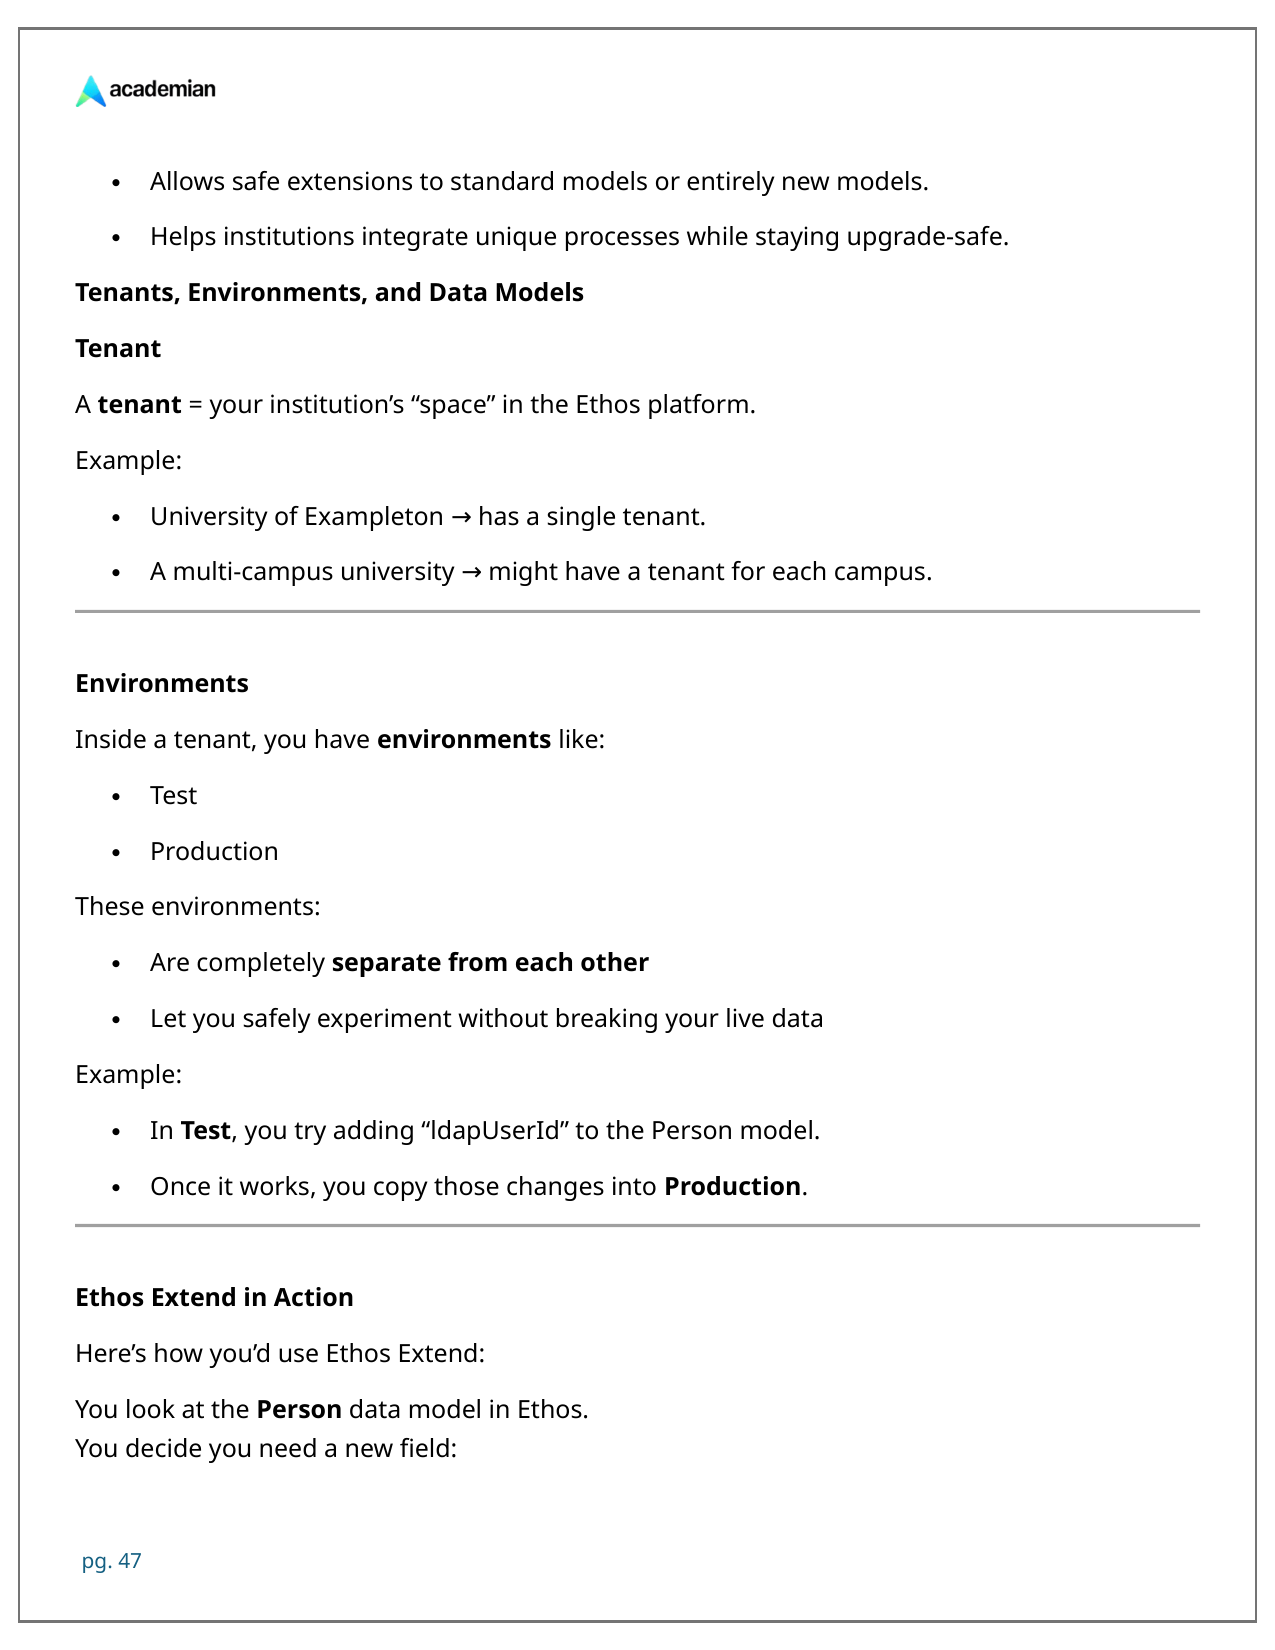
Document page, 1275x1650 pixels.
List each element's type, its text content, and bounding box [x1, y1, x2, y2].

list Production [112, 833, 1200, 867]
text These environments: [75, 889, 1200, 923]
text Here’s how you’d use Ethos Extend: [75, 1336, 1200, 1370]
text Environments [75, 666, 1200, 700]
text A tenant = your institution’s “space” in the Ethos platform. [75, 386, 1200, 421]
text Ethos Extend in Action [75, 1280, 1200, 1314]
list A multi-campus university → might have a tenant for each campus. [112, 554, 1200, 588]
list Helps institutions integrate unique processes while staying upgrade-safe. [112, 219, 1200, 253]
text Tenant [75, 331, 1200, 365]
picture [75, 75, 217, 107]
list In Test, you try adding “ldapUserId” to the Person model. [112, 1112, 1200, 1146]
list Are completely separate from each other [112, 945, 1200, 979]
text Inside a tenant, you have environments like: [75, 721, 1200, 756]
text Example: [75, 1056, 1200, 1091]
text You look at the Person data model in Ethos. You decide you need a new field: [75, 1391, 1200, 1465]
list Let you safely experiment without breaking your live data [112, 1001, 1200, 1035]
list Allows safe extensions to standard models or entirely new models. [112, 163, 1200, 197]
text Tenants, Environments, and Data ModelsTop of Form [75, 275, 1200, 309]
text Example: [75, 442, 1200, 476]
list University of Exampleton → has a single tenant. [112, 498, 1200, 532]
list Once it works, you copy those changes into Production. [112, 1168, 1200, 1202]
list Test [112, 777, 1200, 811]
